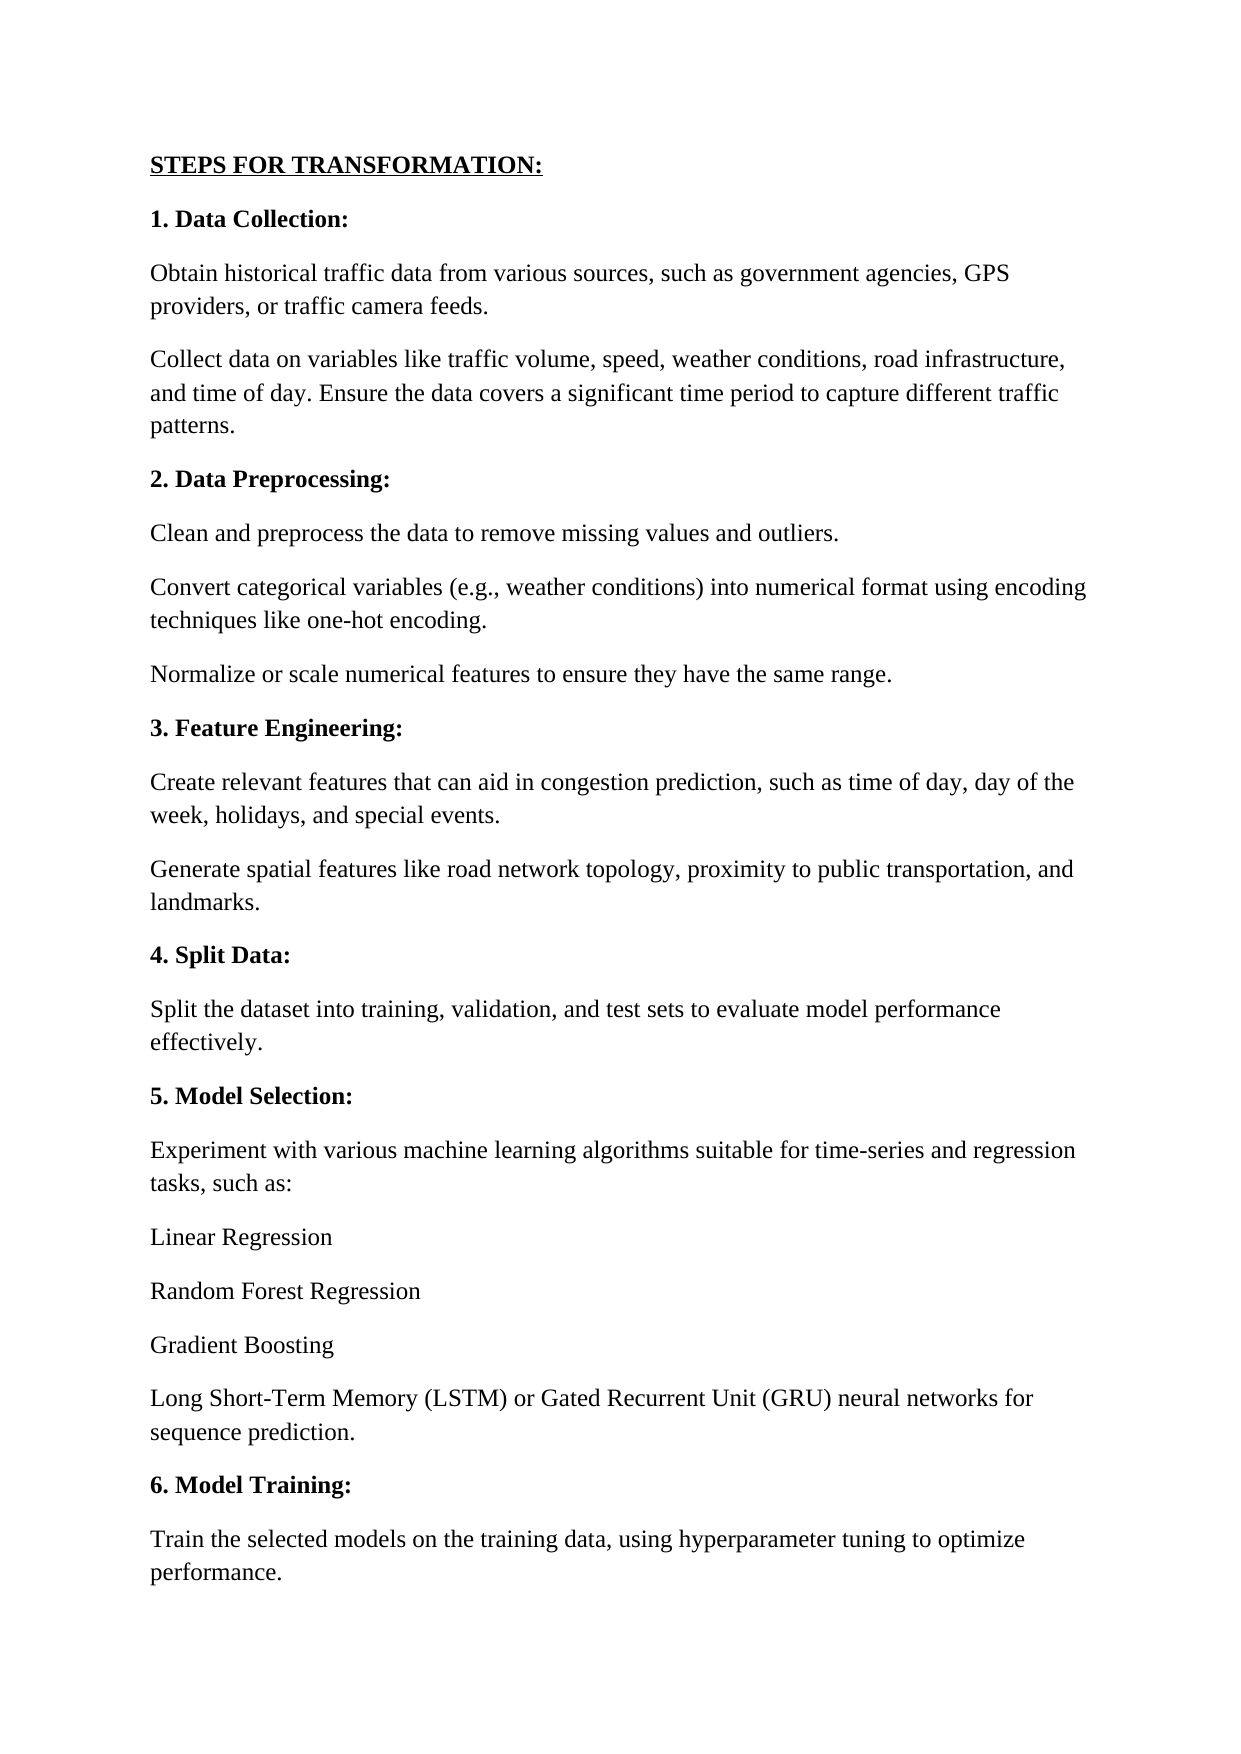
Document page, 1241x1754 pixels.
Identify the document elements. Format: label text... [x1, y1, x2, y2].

text Normalize or scale numerical features to ensure they have the same range. [150, 659, 1090, 688]
text 3. Feature Engineering: [150, 713, 1090, 742]
text Generate spatial features like road network topology, proximity to public transportation, and landmarks. [150, 854, 1090, 915]
text 2. Data Preprocessing: [150, 464, 1090, 493]
text Linear Regression [150, 1222, 1090, 1251]
text Convert categorical variables (e.g., weather conditions) into numerical format using encoding techniques like one-hot encoding. [150, 572, 1090, 634]
text 4. Split Data: [150, 941, 1090, 969]
text Clean and preprocess the data to remove missing values and outliers. [150, 518, 1090, 547]
text STEPS FOR TRANSFORMATION: [150, 150, 1090, 179]
text Random Forest Regression [150, 1276, 1090, 1304]
text Long Short-Term Memory (LSTM) or Gated Recurrent Unit (GRU) neural networks for sequence prediction. [150, 1383, 1090, 1445]
text 6. Model Training: [150, 1470, 1090, 1499]
text Obtain historical traffic data from various sources, such as government agencies, GPS providers, or traffic camera feeds. [150, 258, 1090, 319]
text Collect data on variables like traffic volume, speed, weather conditions, road infrastructure, and time of day. Ensure the data covers a significant time period to capture different traffic patterns. [150, 344, 1090, 439]
text Train the selected models on the training data, using hyperparameter tuning to optimize performance. [150, 1524, 1090, 1586]
text 5. Model Selection: [150, 1081, 1090, 1110]
text Gradient Boosting [150, 1330, 1090, 1358]
text 1. Data Collection: [150, 204, 1090, 233]
text Create relevant features that can aid in congestion prediction, such as time of day, day of the week, holidays, and special events. [150, 767, 1090, 828]
text Split the dataset into training, validation, and test sets to evaluate model performance effectively. [150, 994, 1090, 1056]
text Experiment with various machine learning algorithms suitable for time-series and regression tasks, such as: [150, 1135, 1090, 1197]
